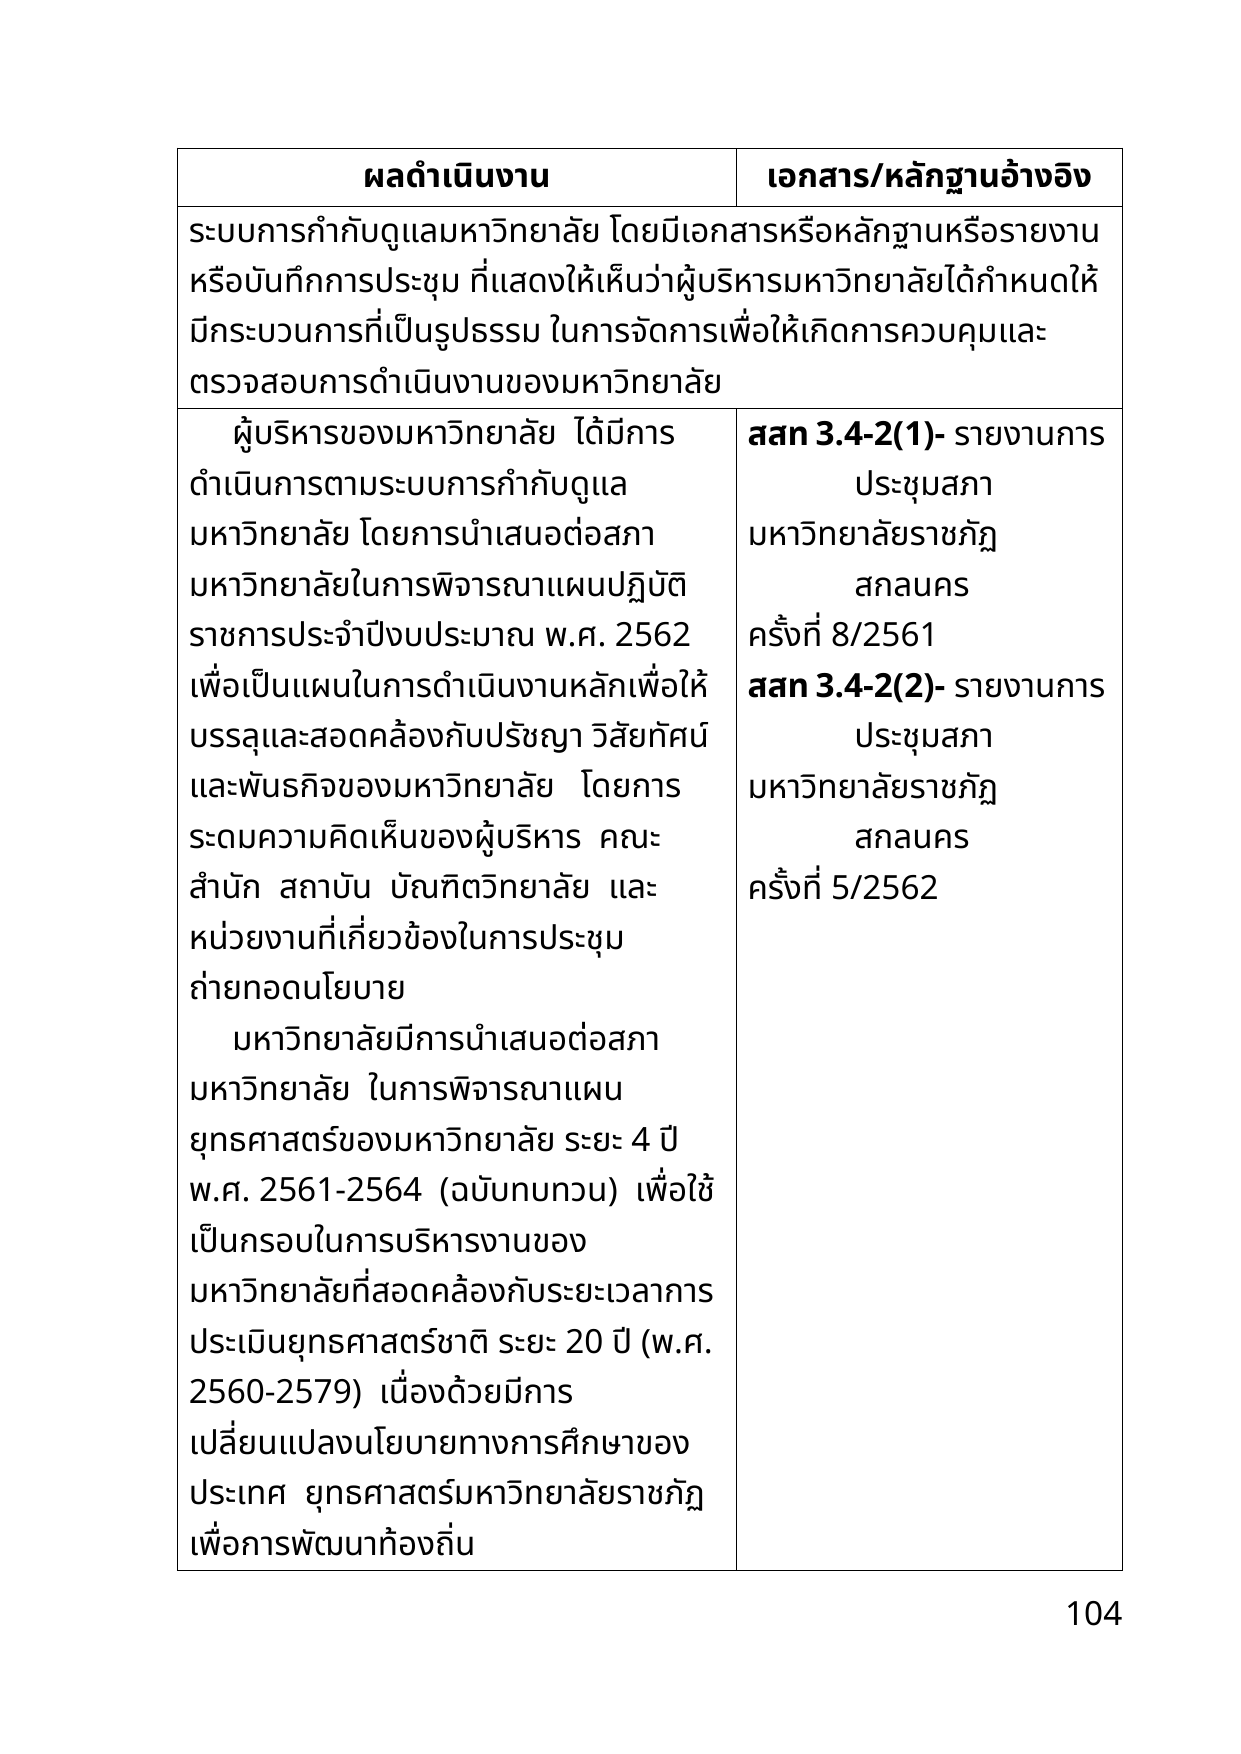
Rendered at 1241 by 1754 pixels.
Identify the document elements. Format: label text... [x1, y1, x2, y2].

table_header เอกสาร/หลักฐานอ้างอิง [737, 149, 1122, 206]
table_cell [178, 409, 736, 1570]
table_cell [178, 207, 1122, 408]
table_header ผลดำเนินงาน [178, 149, 736, 206]
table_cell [737, 409, 1122, 1570]
